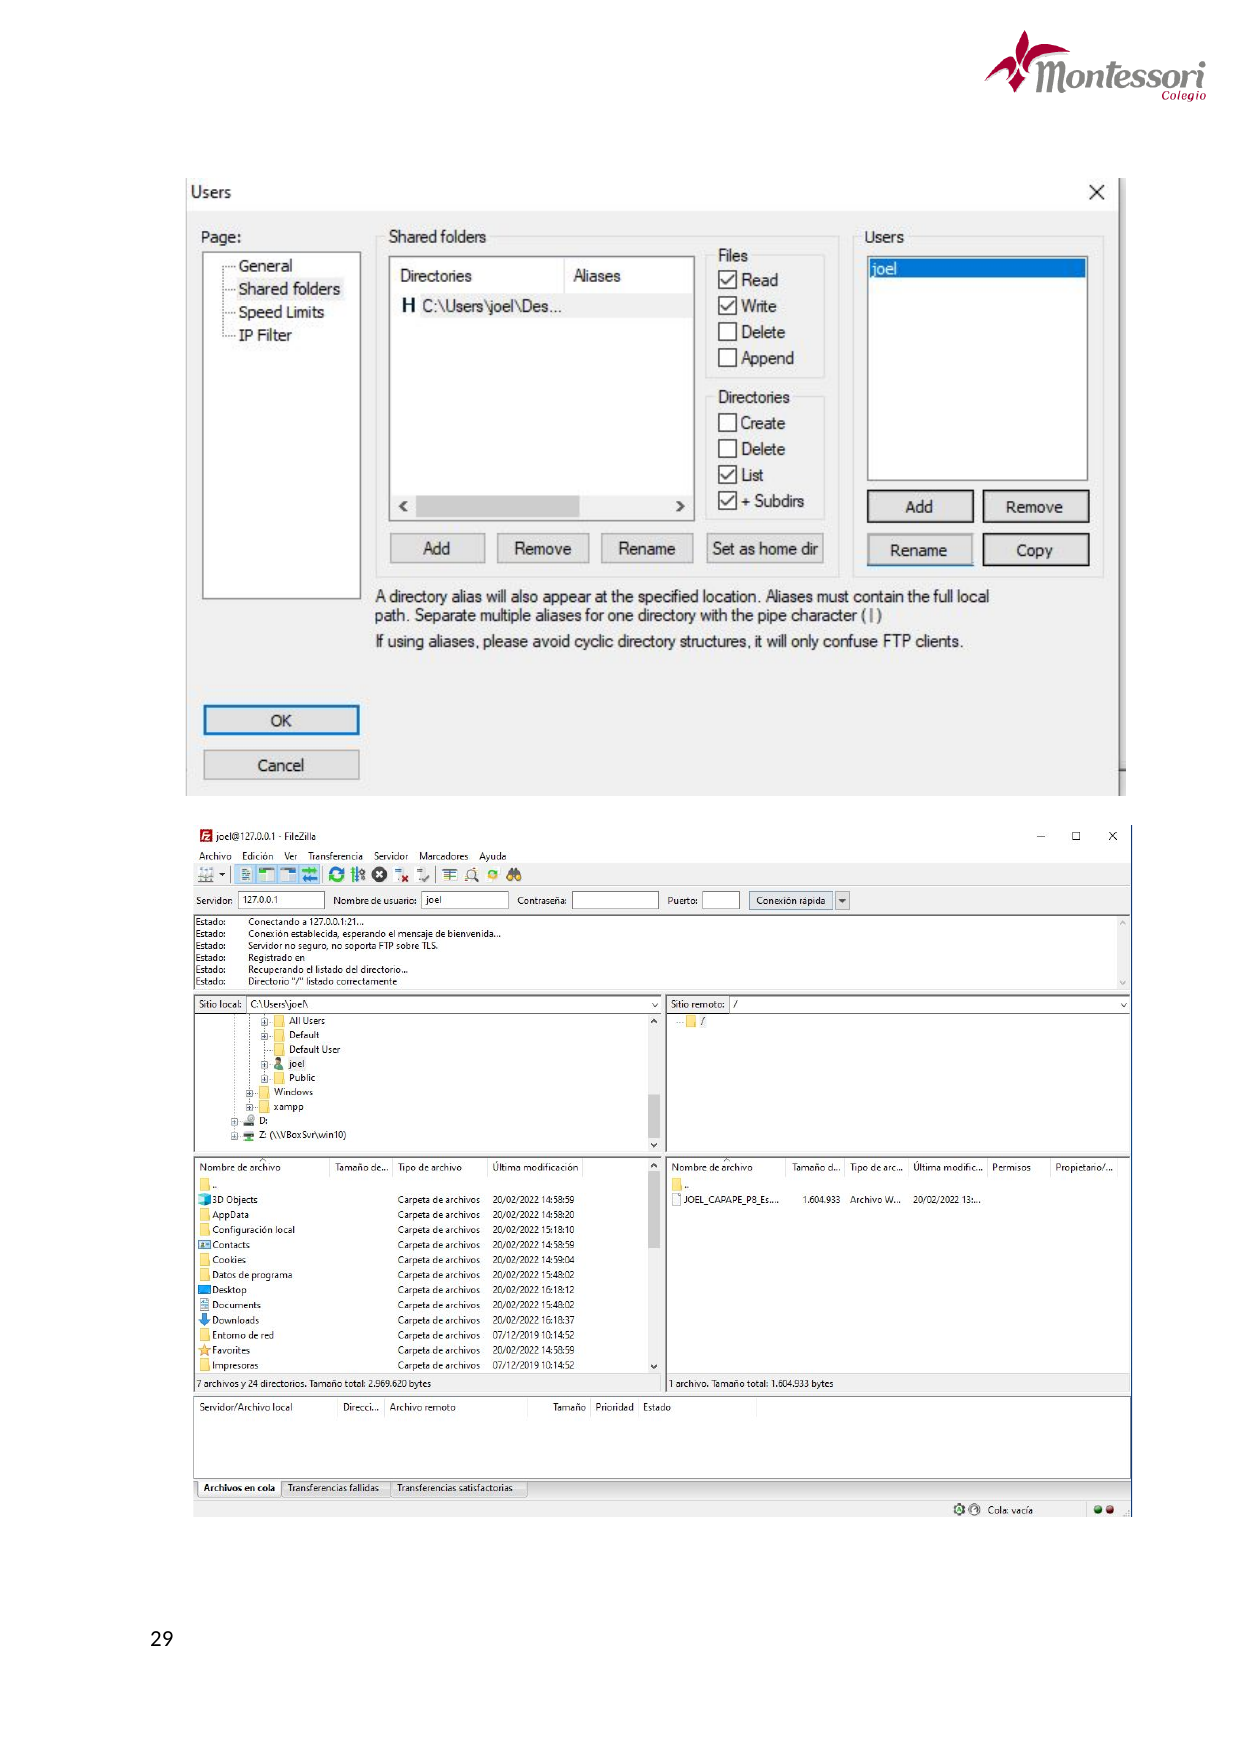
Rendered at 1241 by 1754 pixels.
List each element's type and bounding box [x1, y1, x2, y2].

picture [981, 29, 1207, 102]
picture [193, 825, 1133, 1517]
picture [185, 178, 1126, 796]
